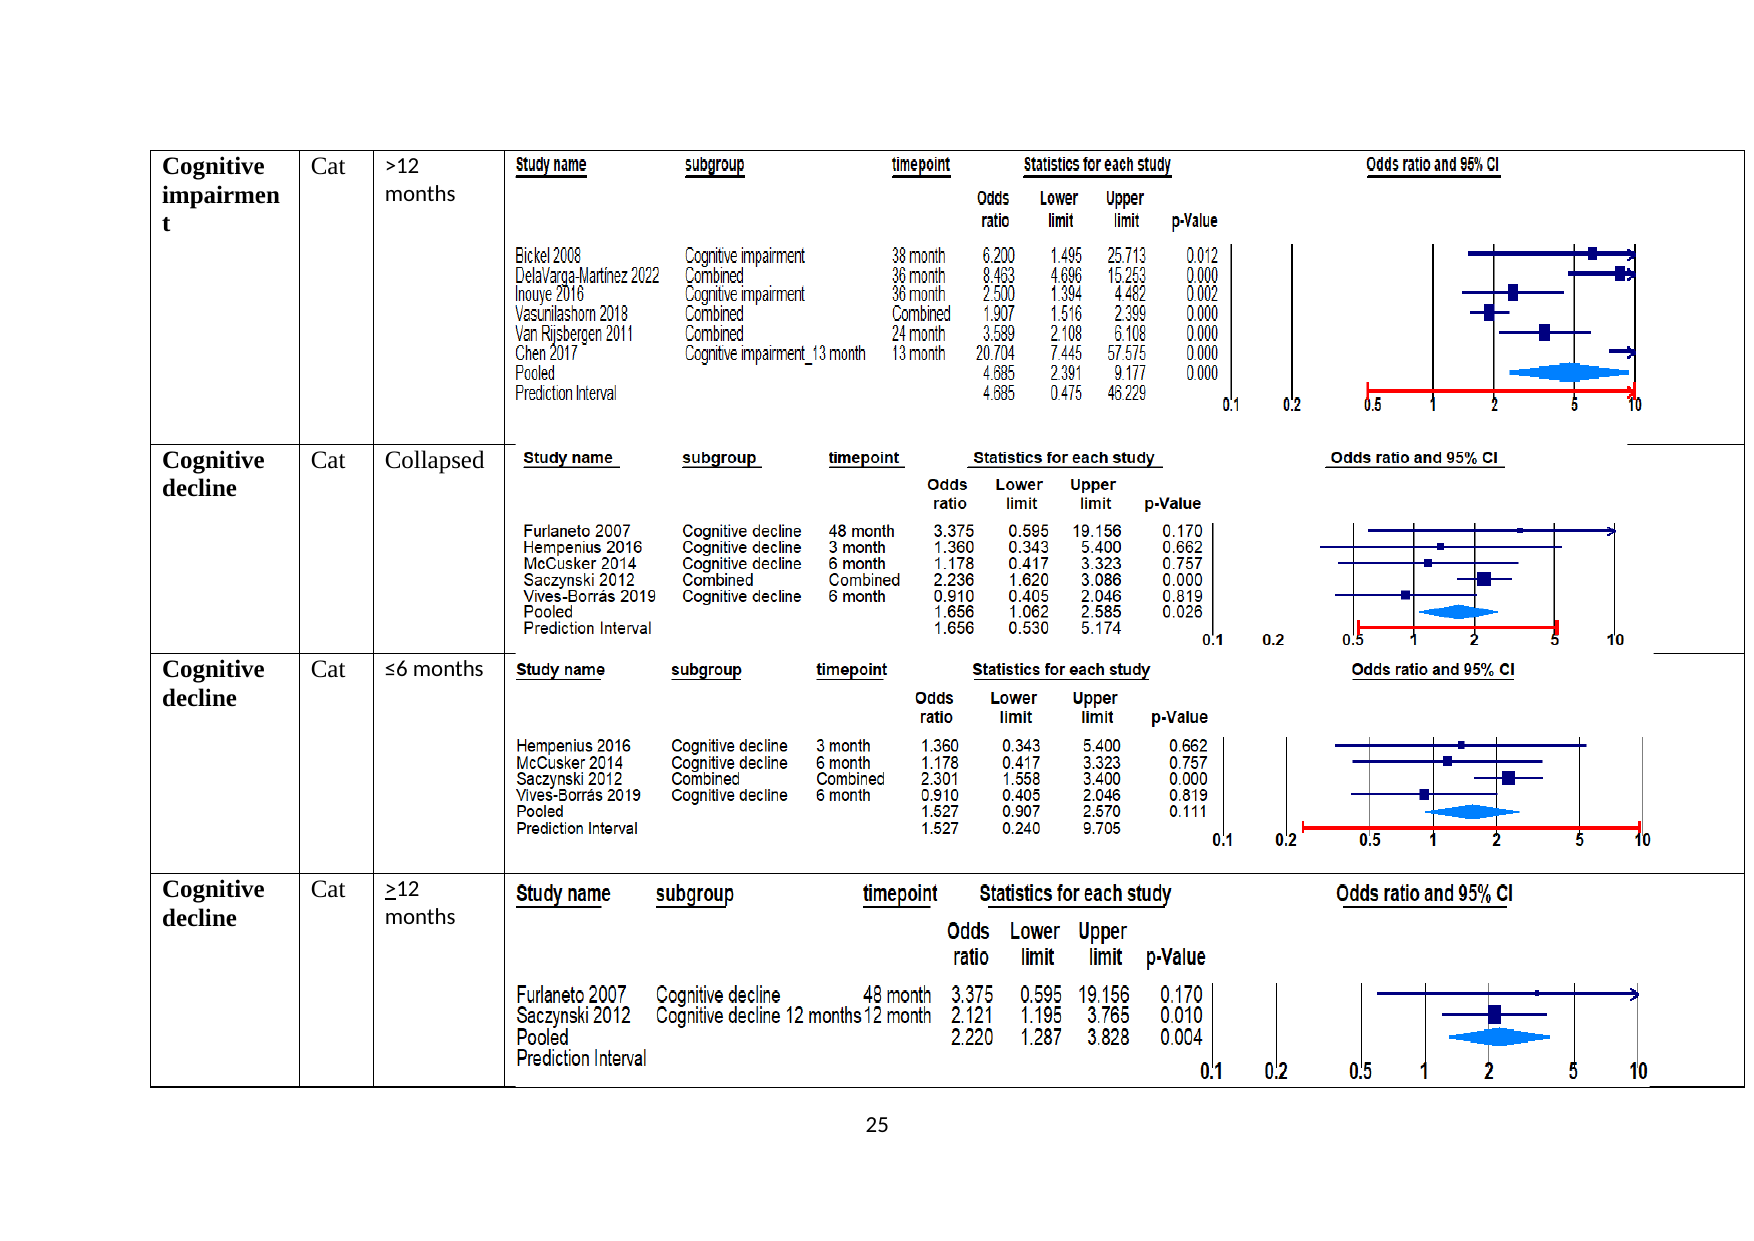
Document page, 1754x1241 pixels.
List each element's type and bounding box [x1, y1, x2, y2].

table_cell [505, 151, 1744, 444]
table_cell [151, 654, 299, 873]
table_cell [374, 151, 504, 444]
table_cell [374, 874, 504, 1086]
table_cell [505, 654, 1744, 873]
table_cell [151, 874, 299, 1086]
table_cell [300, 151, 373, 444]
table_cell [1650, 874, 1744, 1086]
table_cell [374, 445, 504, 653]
picture [515, 444, 1654, 851]
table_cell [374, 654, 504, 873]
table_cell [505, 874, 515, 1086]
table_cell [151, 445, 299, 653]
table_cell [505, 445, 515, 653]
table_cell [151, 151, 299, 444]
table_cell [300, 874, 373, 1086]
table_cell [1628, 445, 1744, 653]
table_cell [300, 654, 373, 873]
picture [515, 151, 1645, 419]
picture [515, 874, 1650, 1087]
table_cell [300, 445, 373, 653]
